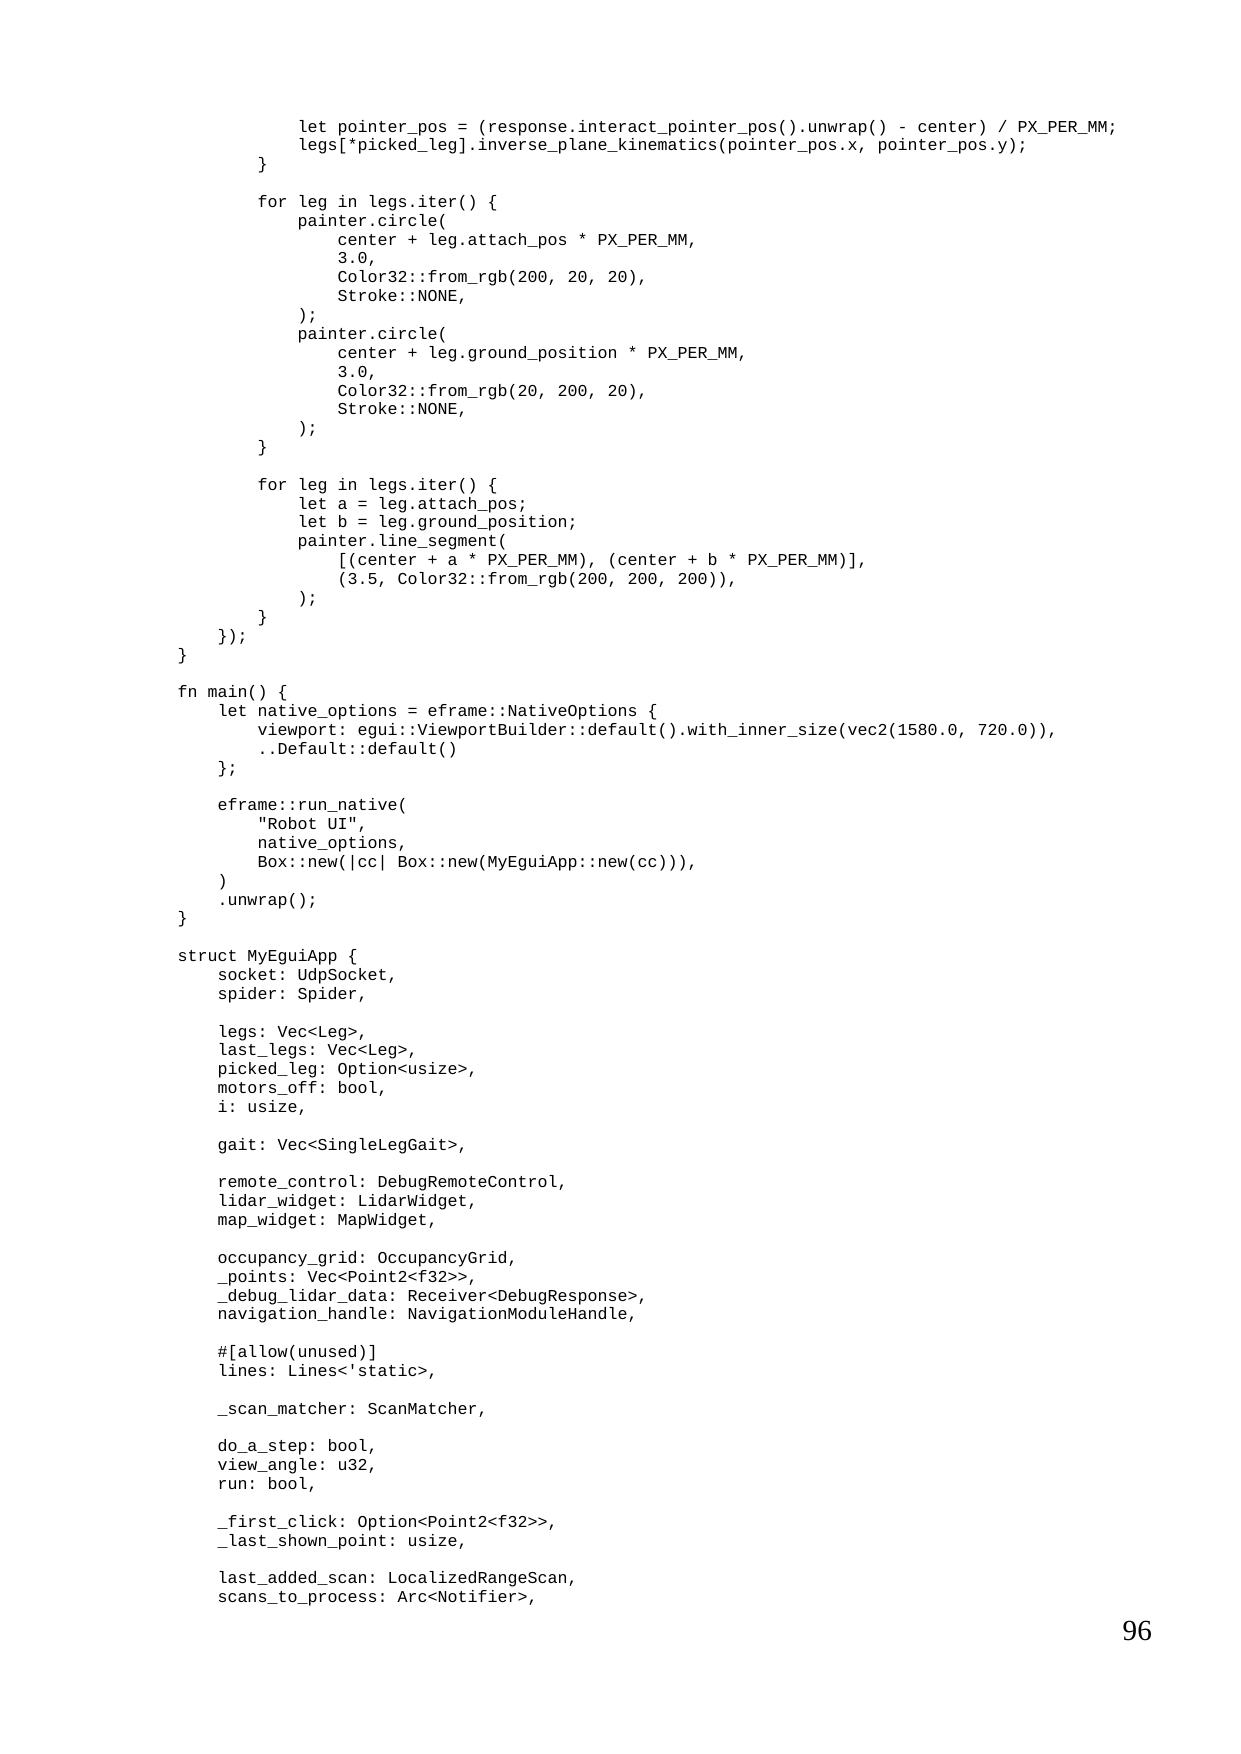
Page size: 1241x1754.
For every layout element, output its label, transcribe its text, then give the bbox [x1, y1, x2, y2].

text center + leg.attach_pos * PX_PER_MM, [177, 231, 1152, 250]
text i: usize, [177, 1098, 1152, 1117]
text remote_control: DebugRemoteControl, [177, 1174, 1152, 1193]
text ); [177, 420, 1152, 439]
text _debug_lidar_data: Receiver<DebugResponse>, [177, 1287, 1152, 1306]
text ); [177, 307, 1152, 326]
text let a = leg.attach_pos; [177, 495, 1152, 514]
text legs: Vec<Leg>, [177, 1023, 1152, 1042]
text map_widget: MapWidget, [177, 1212, 1152, 1231]
text let native_options = eframe::NativeOptions { [177, 703, 1152, 721]
text eframe::run_native( [177, 797, 1152, 816]
text struct MyEguiApp { [177, 948, 1152, 967]
text ..Default::default() [177, 740, 1152, 759]
text } [177, 608, 1152, 627]
text ) [177, 872, 1152, 891]
text gait: Vec<SingleLegGait>, [177, 1136, 1152, 1155]
text Stroke::NONE, [177, 401, 1152, 420]
text let b = leg.ground_position; [177, 514, 1152, 533]
text painter.circle( [177, 212, 1152, 231]
text do_a_step: bool, [177, 1438, 1152, 1457]
text painter.line_segment( [177, 533, 1152, 552]
text Stroke::NONE, [177, 288, 1152, 307]
text lidar_widget: LidarWidget, [177, 1193, 1152, 1212]
text }); [177, 627, 1152, 646]
text center + leg.ground_position * PX_PER_MM, [177, 344, 1152, 363]
text .unwrap(); [177, 891, 1152, 910]
text Box::new(|cc| Box::new(MyEguiApp::new(cc))), [177, 853, 1152, 872]
text fn main() { [177, 684, 1152, 703]
text viewport: egui::ViewportBuilder::default().with_inner_size(vec2(1580.0, 720.0)), [177, 721, 1152, 740]
text let pointer_pos = (response.interact_pointer_pos().unwrap() - center) / PX_PER_MM; [177, 118, 1152, 137]
text [(center + a * PX_PER_MM), (center + b * PX_PER_MM)], [177, 552, 1152, 571]
text 3.0, [177, 250, 1152, 269]
text ); [177, 589, 1152, 608]
text last_added_scan: LocalizedRangeScan, [177, 1570, 1152, 1589]
text } [177, 156, 1152, 175]
text for leg in legs.iter() { [177, 476, 1152, 495]
text } [177, 646, 1152, 665]
text _points: Vec<Point2<f32>>, [177, 1268, 1152, 1287]
text for leg in legs.iter() { [177, 193, 1152, 212]
text lines: Lines<'static>, [177, 1362, 1152, 1381]
text Color32::from_rgb(20, 200, 20), [177, 382, 1152, 401]
text 3.0, [177, 363, 1152, 382]
text _first_click: Option<Point2<f32>>, [177, 1513, 1152, 1532]
text spider: Spider, [177, 985, 1152, 1004]
text legs[*picked_leg].inverse_plane_kinematics(pointer_pos.x, pointer_pos.y); [177, 137, 1152, 156]
text painter.circle( [177, 326, 1152, 344]
text "Robot UI", [177, 816, 1152, 834]
text socket: UdpSocket, [177, 967, 1152, 985]
text scans_to_process: Arc<Notifier>, [177, 1589, 1152, 1608]
text _last_shown_point: usize, [177, 1532, 1152, 1551]
text motors_off: bool, [177, 1080, 1152, 1098]
text (3.5, Color32::from_rgb(200, 200, 200)), [177, 571, 1152, 589]
text } [177, 439, 1152, 457]
text navigation_handle: NavigationModuleHandle, [177, 1306, 1152, 1325]
text last_legs: Vec<Leg>, [177, 1042, 1152, 1061]
text #[allow(unused)] [177, 1344, 1152, 1362]
text occupancy_grid: OccupancyGrid, [177, 1249, 1152, 1268]
text view_angle: u32, [177, 1457, 1152, 1476]
text _scan_matcher: ScanMatcher, [177, 1400, 1152, 1419]
text }; [177, 759, 1152, 778]
text } [177, 910, 1152, 929]
text picked_leg: Option<usize>, [177, 1061, 1152, 1080]
text native_options, [177, 834, 1152, 853]
text Color32::from_rgb(200, 20, 20), [177, 269, 1152, 288]
text run: bool, [177, 1476, 1152, 1494]
